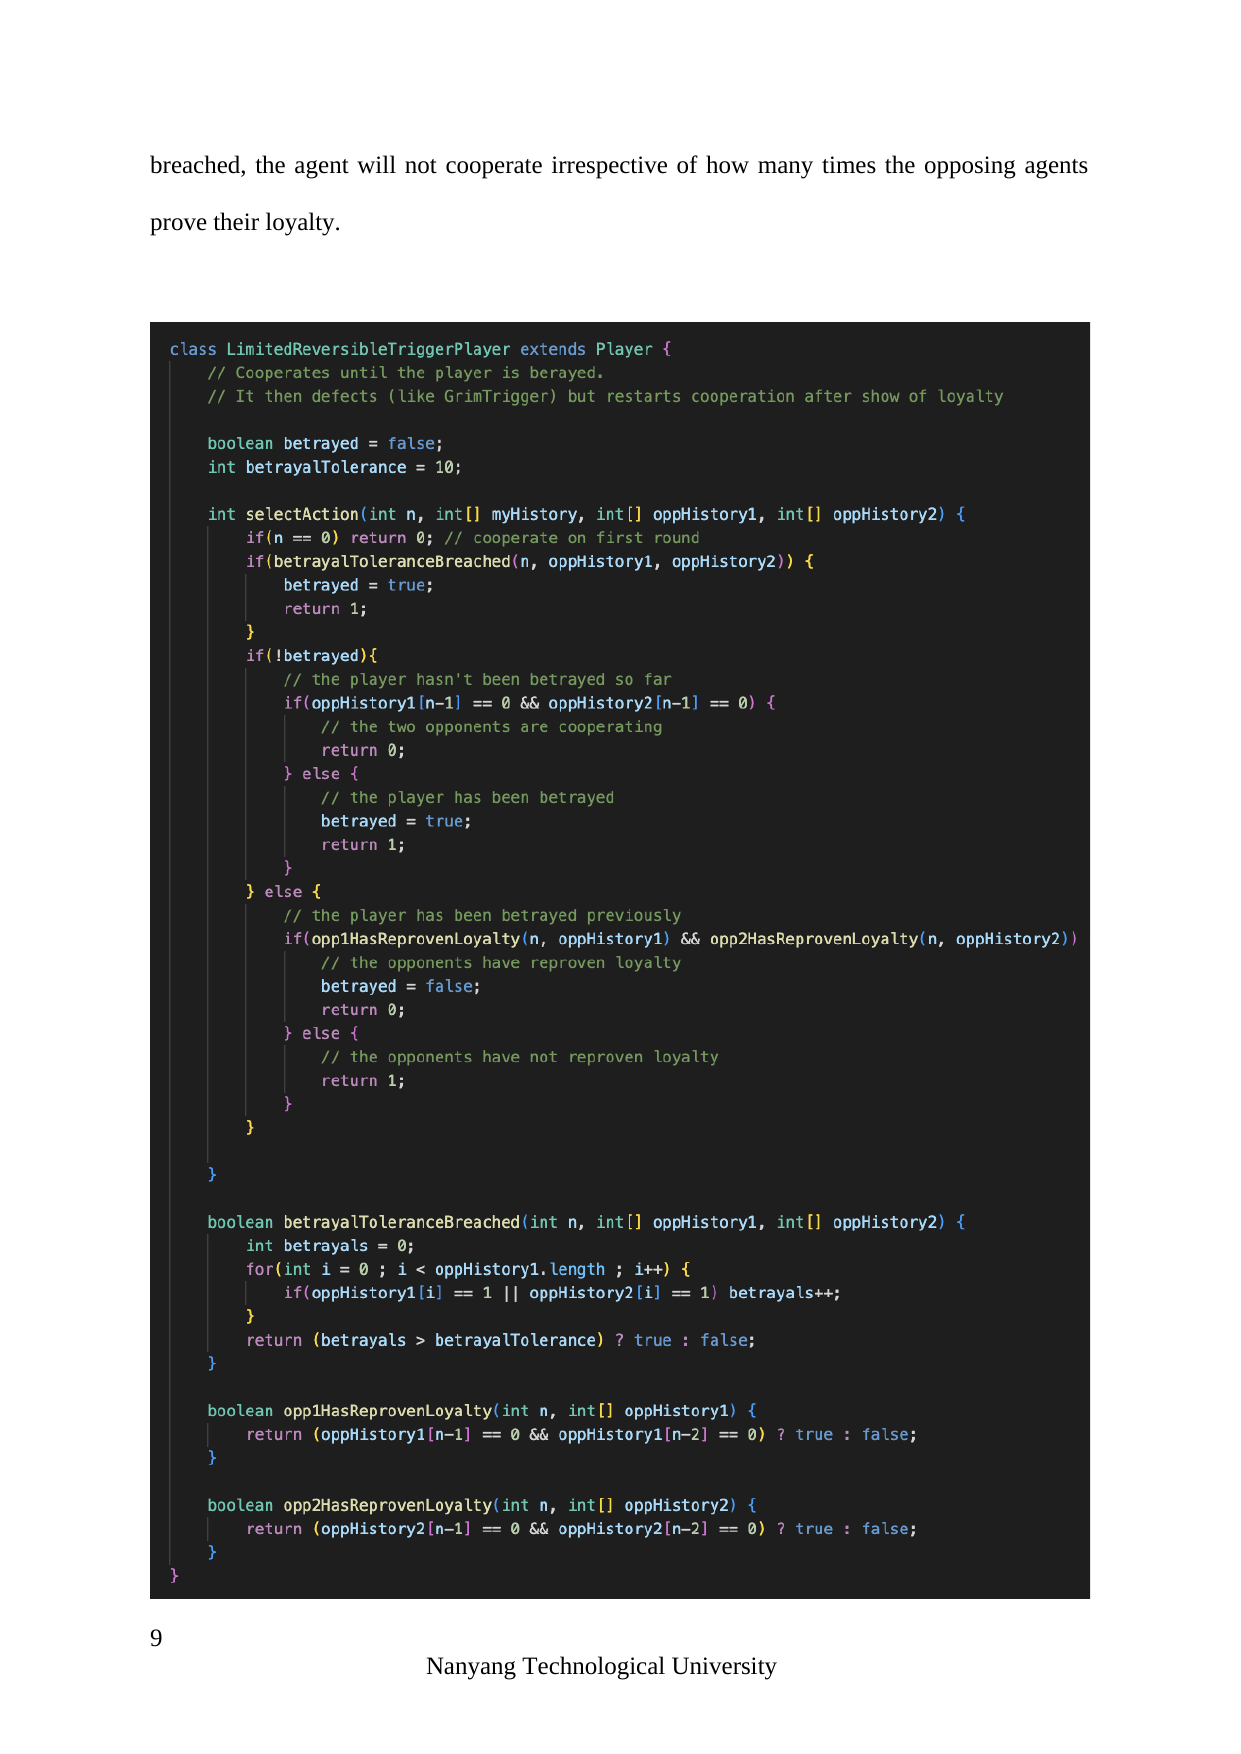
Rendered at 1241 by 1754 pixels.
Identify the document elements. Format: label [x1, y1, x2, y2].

picture [150, 322, 1091, 1599]
text [150, 150, 1090, 236]
